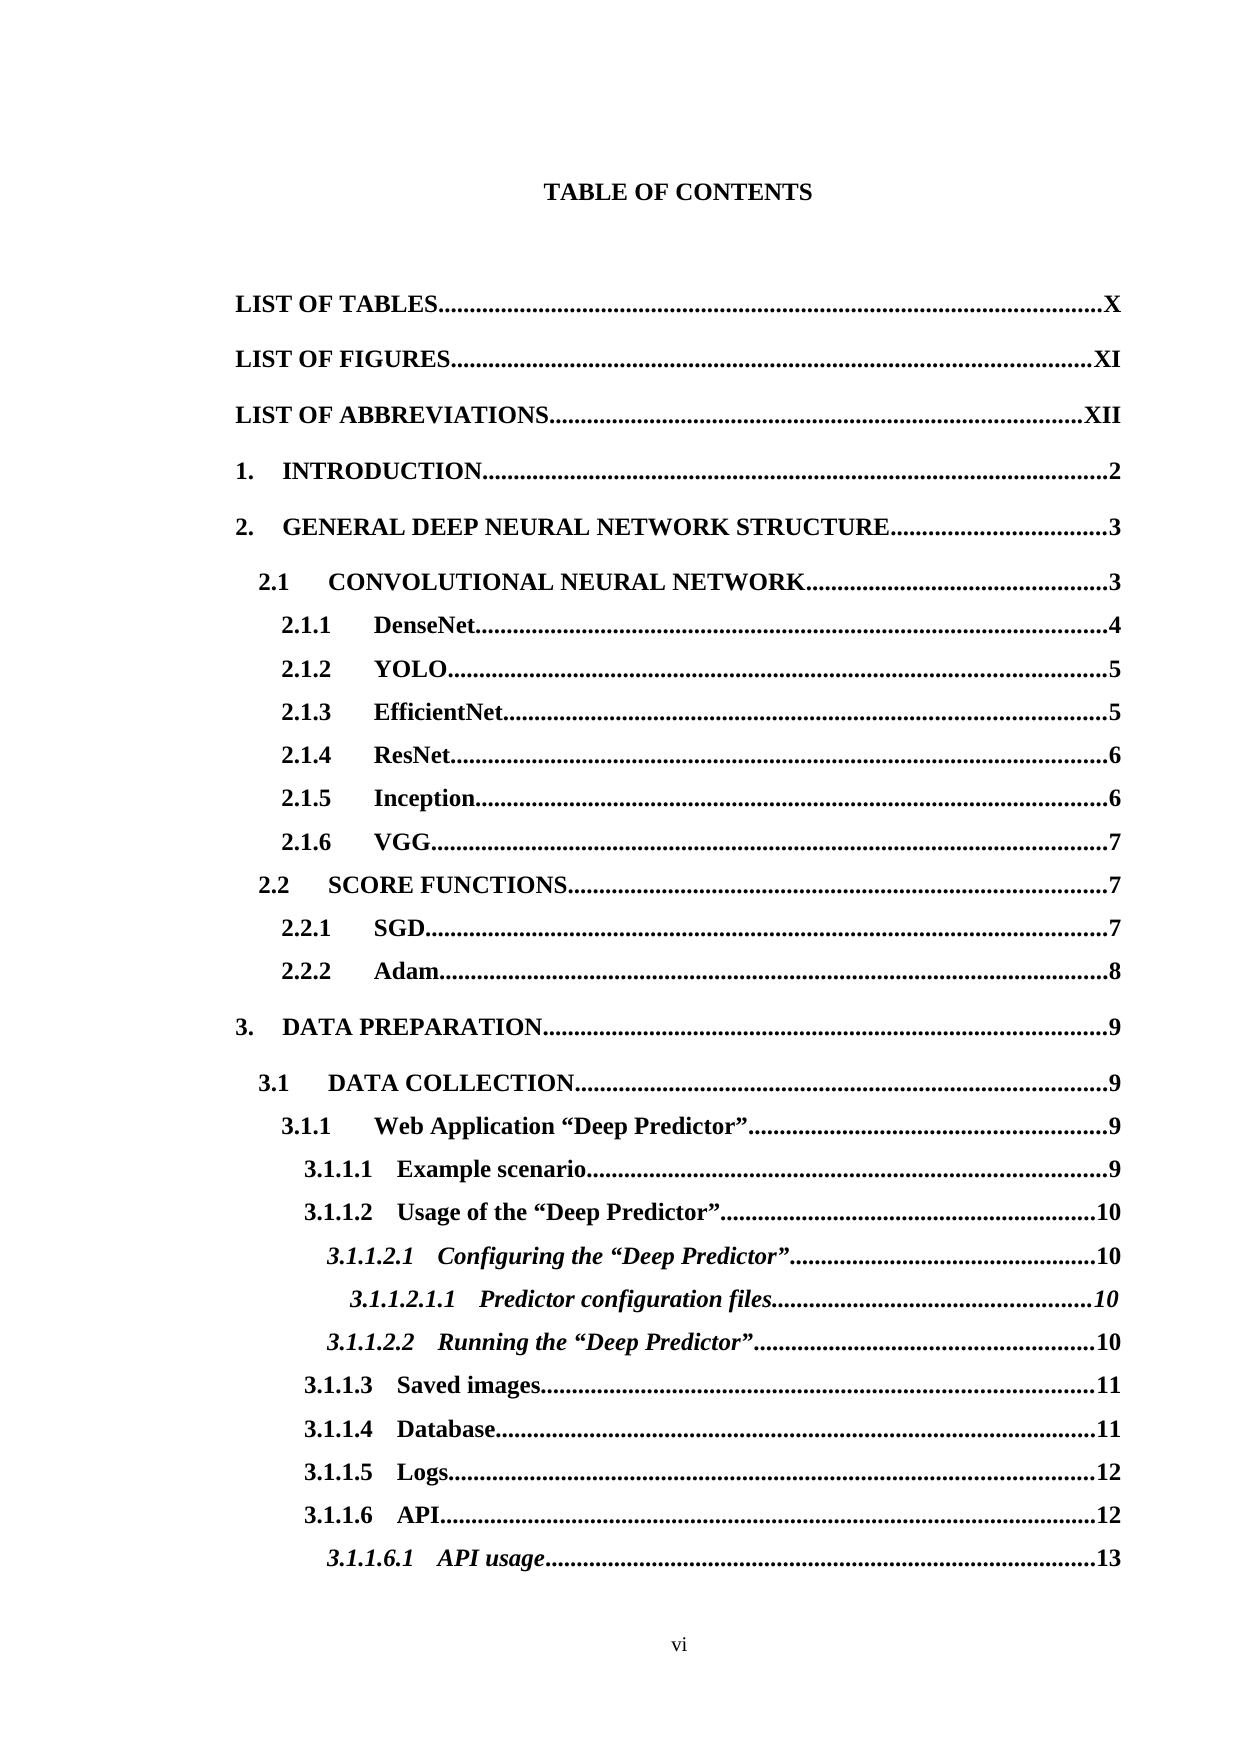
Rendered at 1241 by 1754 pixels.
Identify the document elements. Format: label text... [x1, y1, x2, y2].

subtitle TABLE OF CONTENTS [236, 177, 1120, 206]
